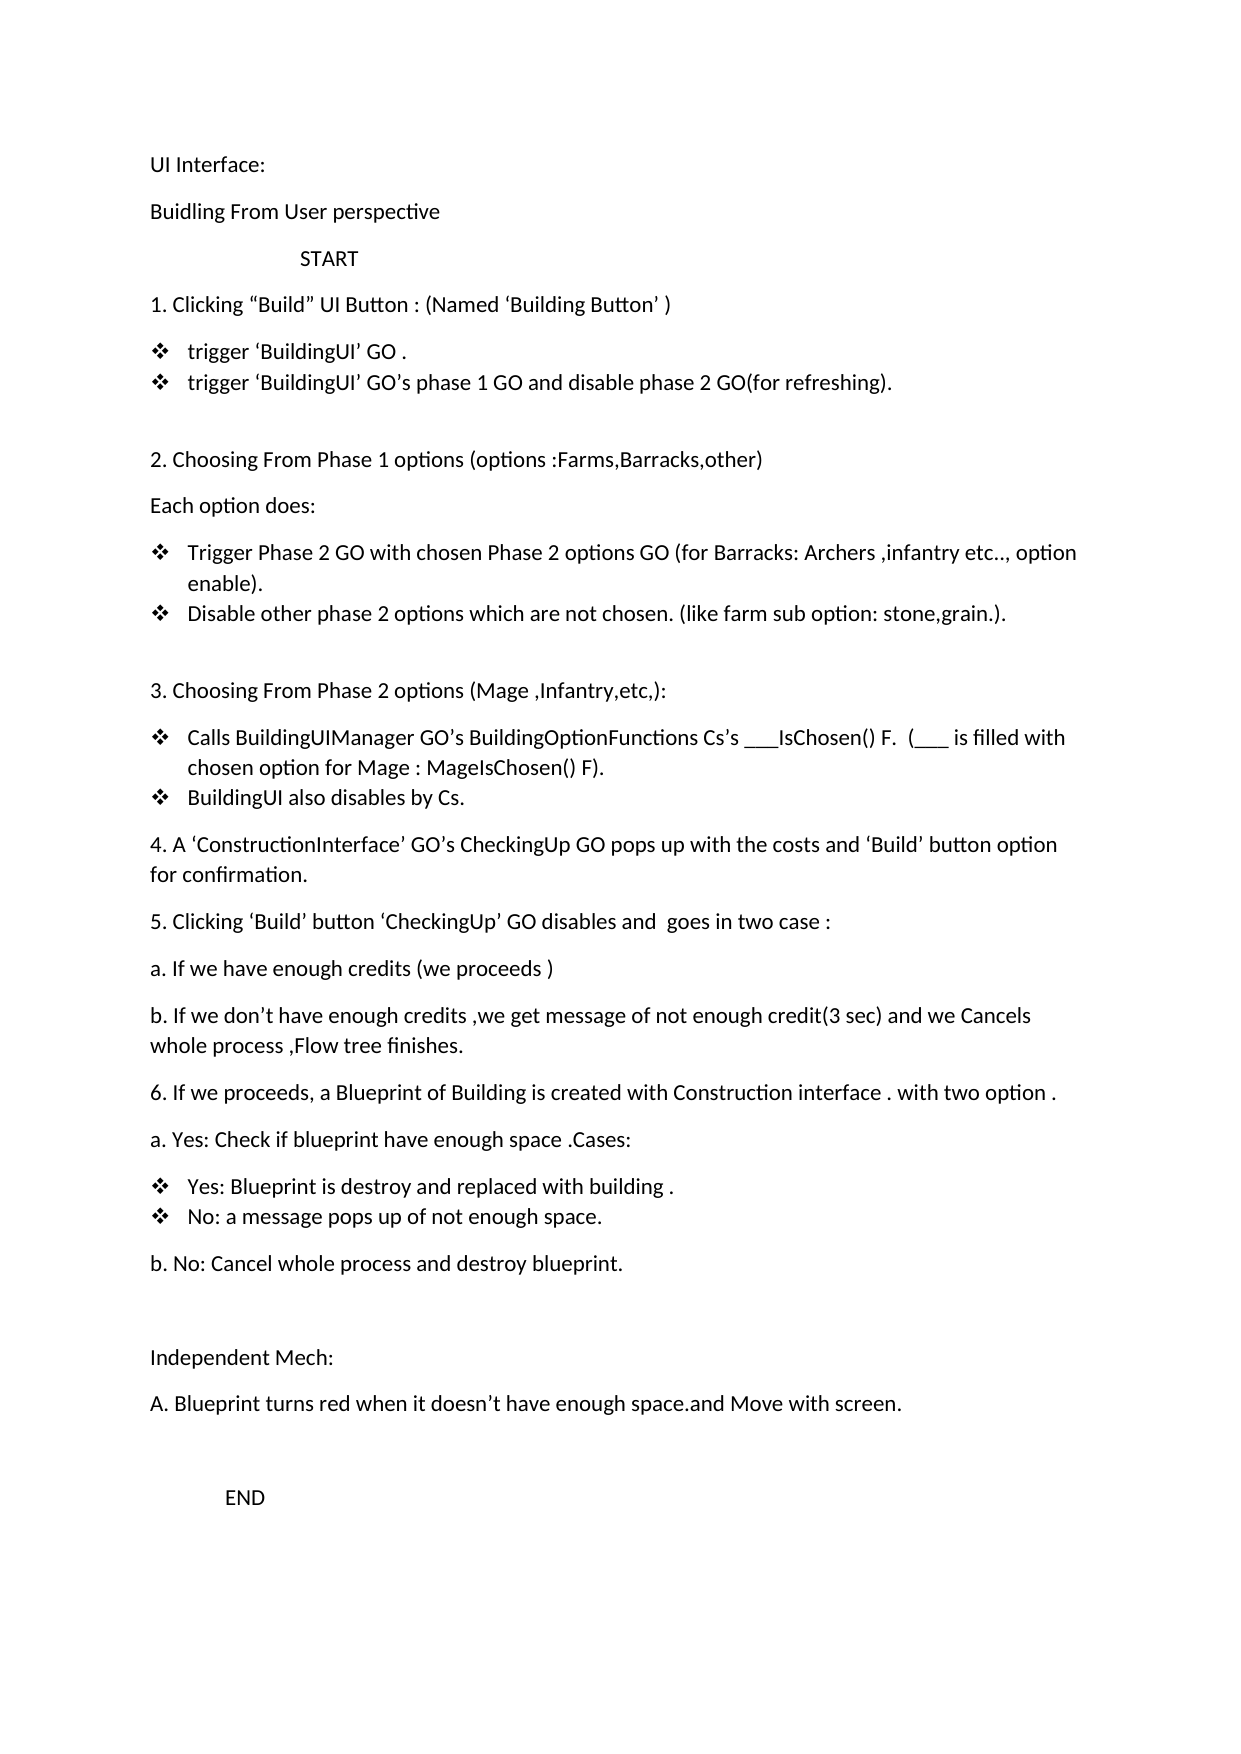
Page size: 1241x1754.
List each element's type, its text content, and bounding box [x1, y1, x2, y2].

text 6. If we proceeds, a Blueprint of Building is created with Construction interface . with two option . [150, 1078, 1090, 1106]
text 2. Choosing From Phase 1 options (options :Farms,Barracks,other) [150, 445, 1090, 473]
text a. Yes: Check if blueprint have enough space .Cases: [150, 1125, 1090, 1153]
text Independent Mech: [150, 1343, 1090, 1371]
text 4. A ‘ConstructionInterface’ GO’s CheckingUp GO pops up with the costs and ‘Build’ button option for confirmation. [150, 830, 1090, 888]
text 3. Choosing From Phase 2 options (Mage ,Infantry,etc,): [150, 676, 1090, 704]
list Yes: Blueprint is destroy and replaced with building . [150, 1172, 1090, 1200]
list Calls BuildingUIManager GO’s BuildingOptionFunctions Cs’s ___IsChosen() F. (___ is filled with chosen option for Mage : MageIsChosen() F). [150, 723, 1090, 781]
list trigger ‘BuildingUI’ GO’s phase 1 GO and disable phase 2 GO(for refreshing). [150, 368, 1090, 396]
text a. If we have enough credits (we proceeds ) [150, 954, 1090, 982]
list trigger ‘BuildingUI’ GO . [150, 337, 1090, 366]
text Buidling From User perspective [150, 197, 1090, 225]
text UI Interface: [150, 150, 1090, 178]
list BuildingUI also disables by Cs. [150, 783, 1090, 811]
list Trigger Phase 2 GO with chosen Phase 2 options GO (for Barracks: Archers ,infantry etc.., option enable). [150, 538, 1090, 597]
list Disable other phase 2 options which are not chosen. (like farm sub option: stone,grain.). [150, 599, 1090, 627]
list No: a message pops up of not enough space. [150, 1202, 1090, 1230]
text 1. Clicking “Build” UI Button : (Named ‘Building Button’ ) [150, 291, 1090, 319]
text b. If we don’t have enough credits ,we get message of not enough credit(3 sec) and we Cancels whole process ,Flow tree finishes. [150, 1001, 1090, 1059]
text b. No: Cancel whole process and destroy blueprint. [150, 1249, 1090, 1277]
text END [150, 1483, 1090, 1511]
text Each option does: [150, 492, 1090, 520]
text A. Blueprint turns red when it doesn’t have enough space.and Move with screen. [150, 1389, 1090, 1418]
text 5. Clicking ‘Build’ button ‘CheckingUp’ GO disables and goes in two case : [150, 907, 1090, 935]
text START [150, 244, 1090, 272]
